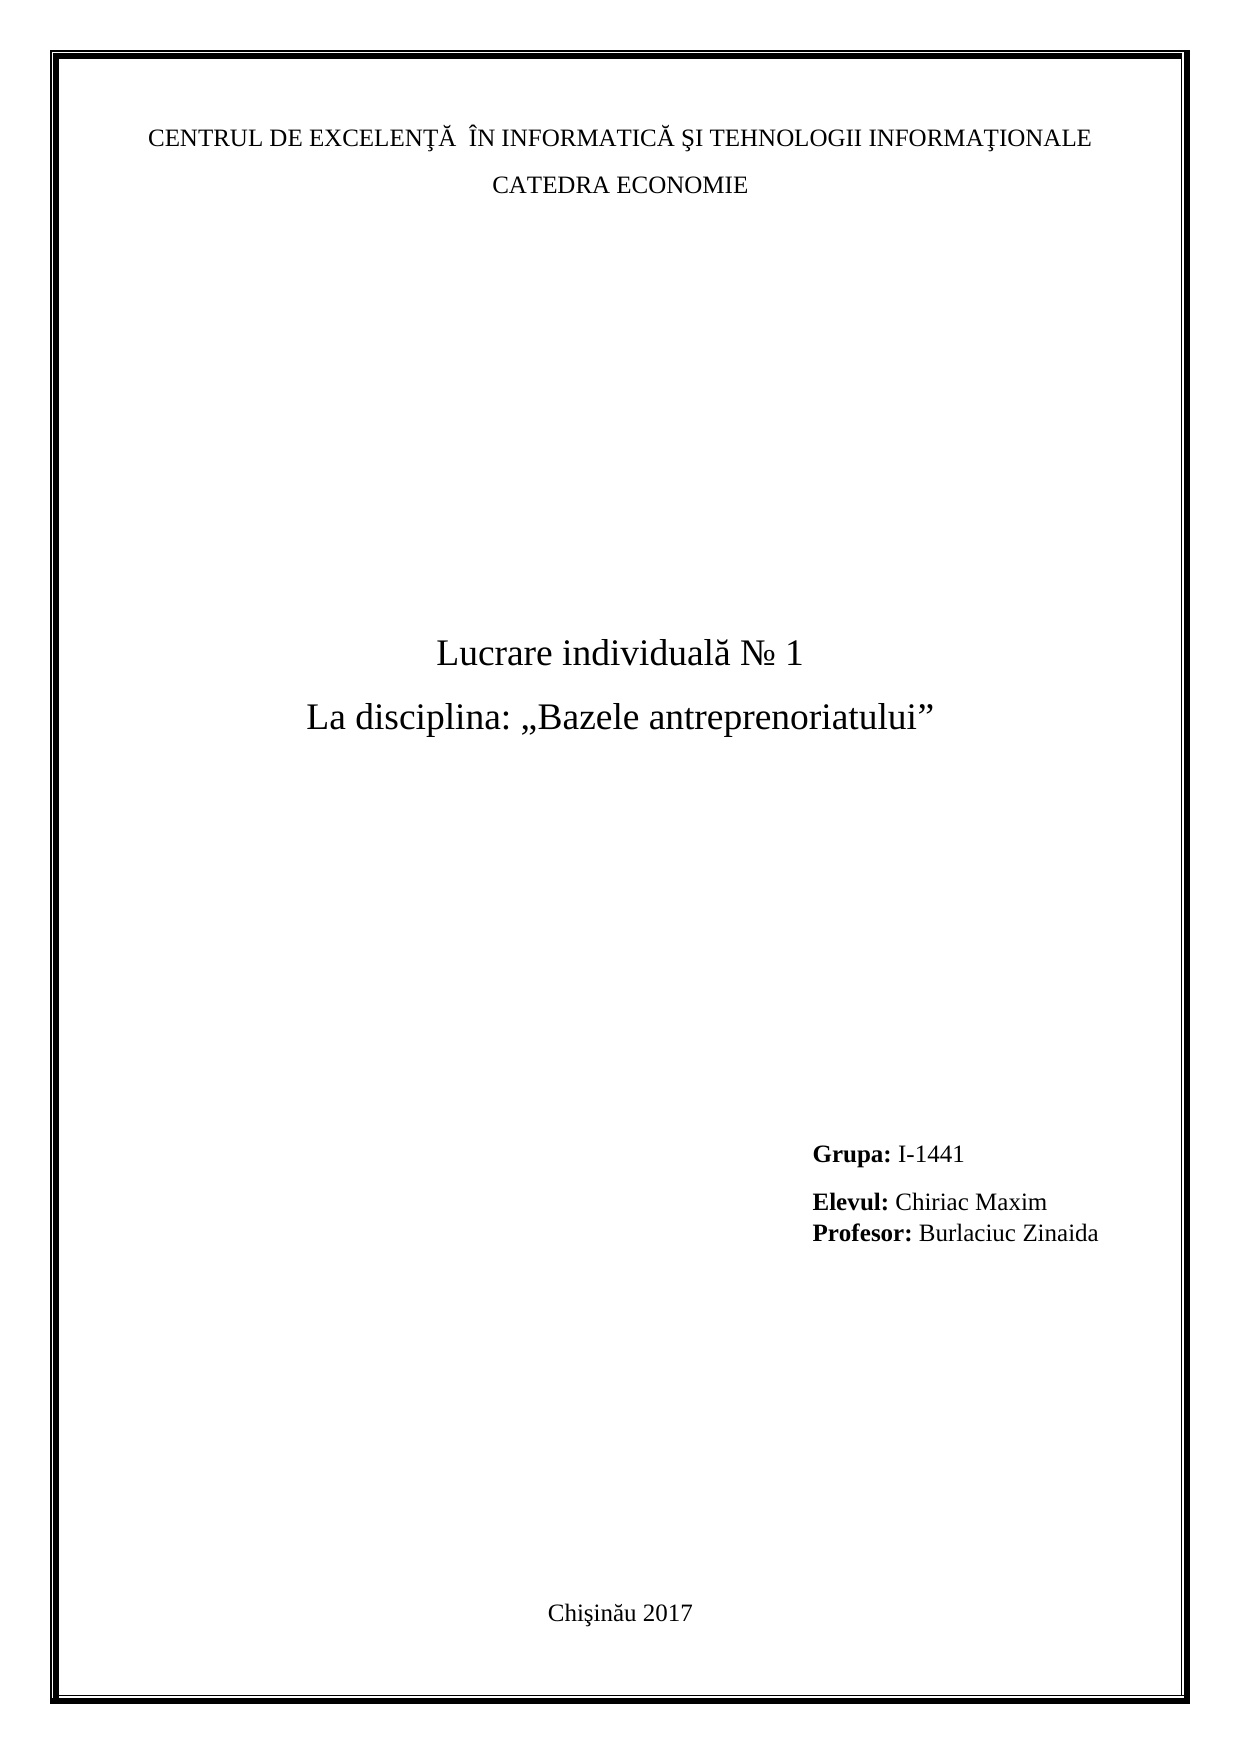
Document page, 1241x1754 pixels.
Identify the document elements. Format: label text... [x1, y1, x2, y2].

text Lucrare individuală № 1 [75, 631, 1165, 674]
text CATEDRA ECONOMIE [75, 170, 1165, 199]
text Chişinău 2017 [75, 1598, 1165, 1627]
text Elevul: Chiriac Maxim [149, 1187, 1165, 1215]
text Grupa: I-1441 [149, 1139, 1165, 1168]
text CENTRUL DE EXCELENŢĂ ÎN INFORMATICĂ ŞI TEHNOLOGII INFORMAŢIONALE [75, 123, 1165, 151]
text Profesor: Burlaciuc Zinaida [149, 1218, 1165, 1246]
text La disciplina: „Bazele antreprenoriatului” [75, 694, 1165, 737]
